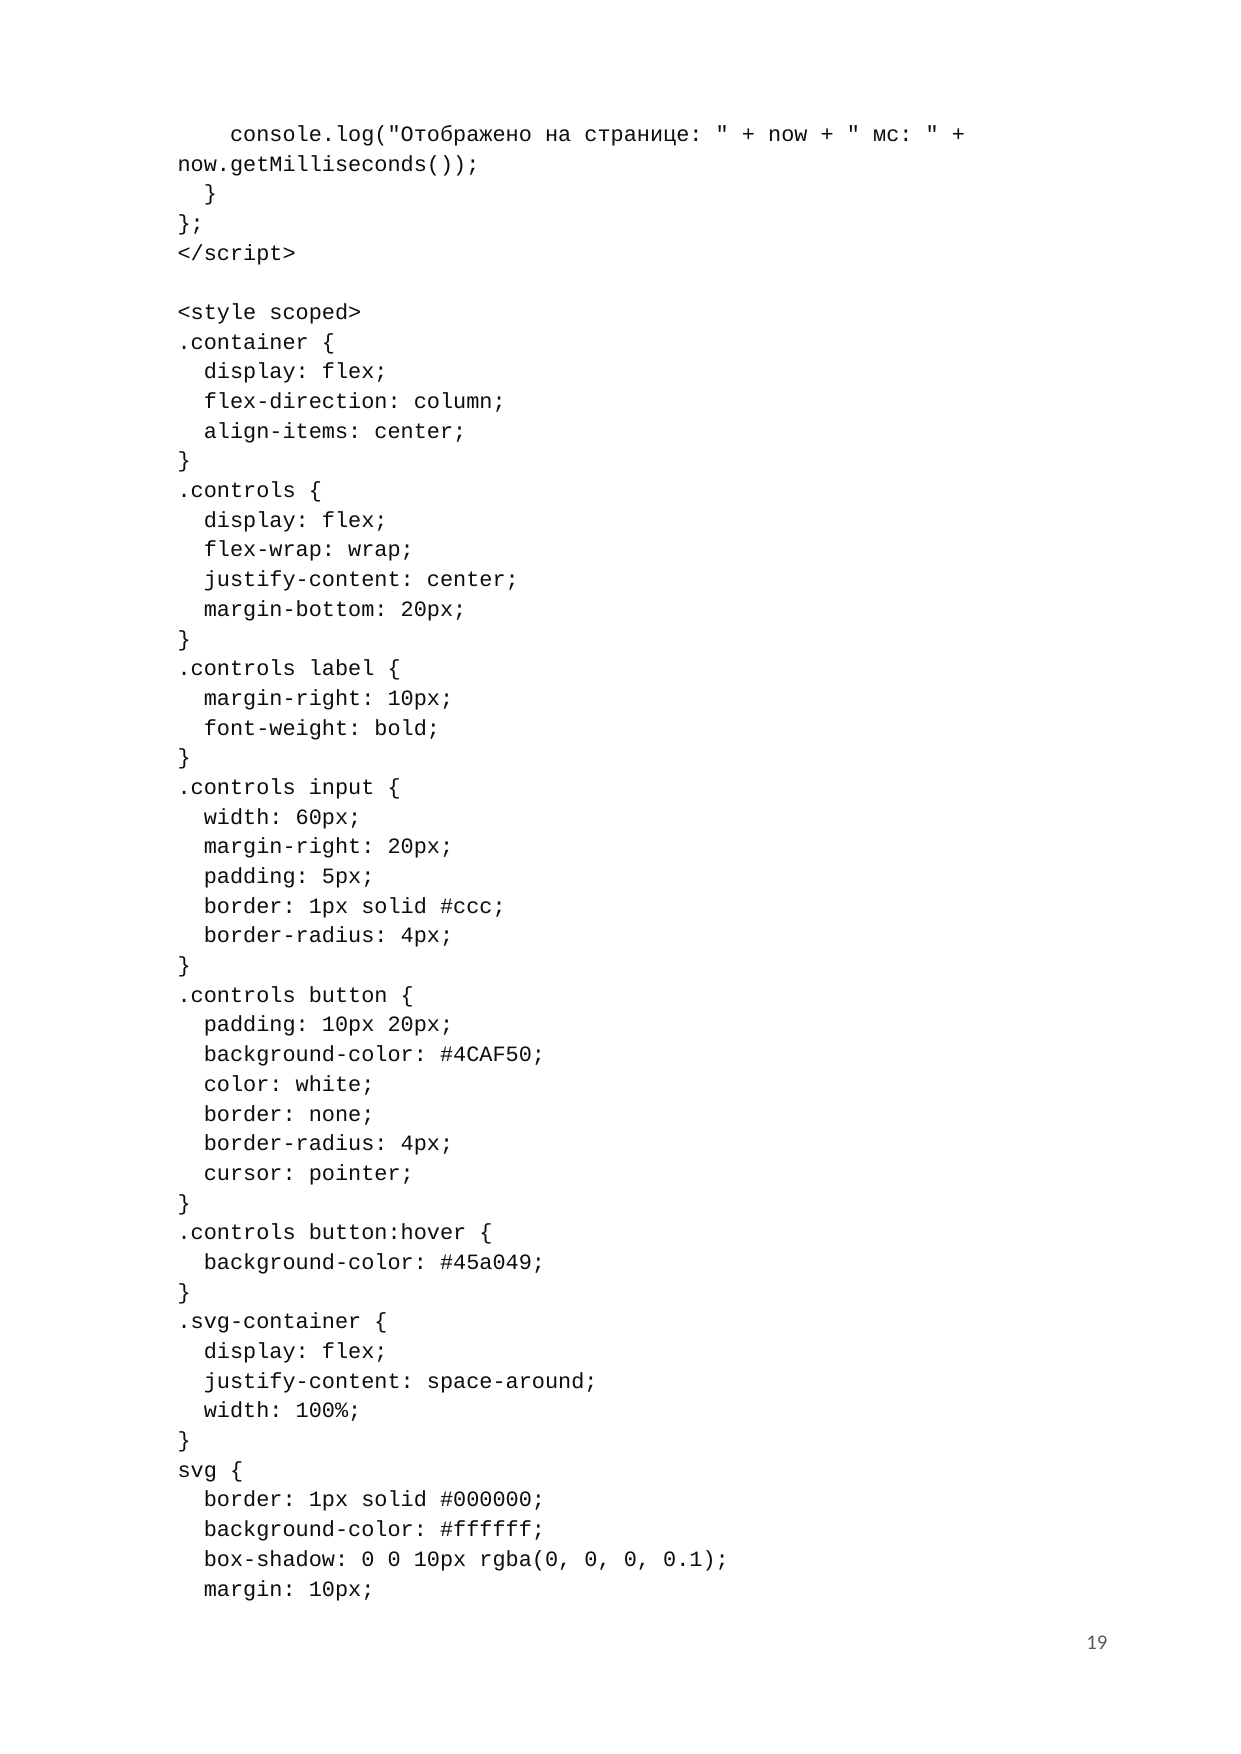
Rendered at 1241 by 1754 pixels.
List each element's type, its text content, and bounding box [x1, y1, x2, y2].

text .controls { [177, 474, 1107, 504]
text svg { [177, 1454, 1107, 1484]
text margin-right: 10px; [177, 682, 1107, 712]
text cursor: pointer; [177, 1157, 1107, 1187]
text padding: 10px 20px; [177, 1009, 1107, 1038]
text width: 100%; [177, 1395, 1107, 1424]
text <style scoped> [177, 296, 1107, 326]
text border-radius: 4px; [177, 1127, 1107, 1157]
text background-color: #45a049; [177, 1246, 1107, 1276]
text .controls button:hover { [177, 1217, 1107, 1246]
text margin-right: 20px; [177, 831, 1107, 860]
text flex-wrap: wrap; [177, 534, 1107, 563]
text } [177, 742, 1107, 771]
text </script> [177, 237, 1107, 267]
text display: flex; [177, 356, 1107, 385]
text }; [177, 207, 1107, 237]
text console.log("Отображено на странице: " + now + " мс: " + now.getMilliseconds()); [177, 118, 1107, 177]
text } [177, 177, 1107, 207]
text .container { [177, 326, 1107, 356]
text border: 1px solid #000000; [177, 1484, 1107, 1513]
text } [177, 445, 1107, 474]
text align-items: center; [177, 415, 1107, 445]
text background-color: #4CAF50; [177, 1038, 1107, 1068]
text .controls button { [177, 979, 1107, 1009]
text padding: 5px; [177, 860, 1107, 890]
text .controls label { [177, 652, 1107, 682]
text justify-content: center; [177, 563, 1107, 593]
text } [177, 1276, 1107, 1306]
text .svg-container { [177, 1306, 1107, 1335]
text } [177, 1424, 1107, 1454]
text border: none; [177, 1098, 1107, 1127]
text margin: 10px; [177, 1573, 1107, 1602]
text border-radius: 4px; [177, 920, 1107, 949]
text background-color: #ffffff; [177, 1513, 1107, 1543]
text display: flex; [177, 504, 1107, 534]
text box-shadow: 0 0 10px rgba(0, 0, 0, 0.1); [177, 1543, 1107, 1573]
text border: 1px solid #ccc; [177, 890, 1107, 920]
text display: flex; [177, 1335, 1107, 1365]
text color: white; [177, 1068, 1107, 1098]
text .controls input { [177, 771, 1107, 801]
text } [177, 1187, 1107, 1217]
text flex-direction: column; [177, 385, 1107, 415]
text justify-content: space-around; [177, 1365, 1107, 1395]
text } [177, 949, 1107, 979]
text margin-bottom: 20px; [177, 593, 1107, 623]
text font-weight: bold; [177, 712, 1107, 742]
text width: 60px; [177, 801, 1107, 831]
text } [177, 623, 1107, 652]
